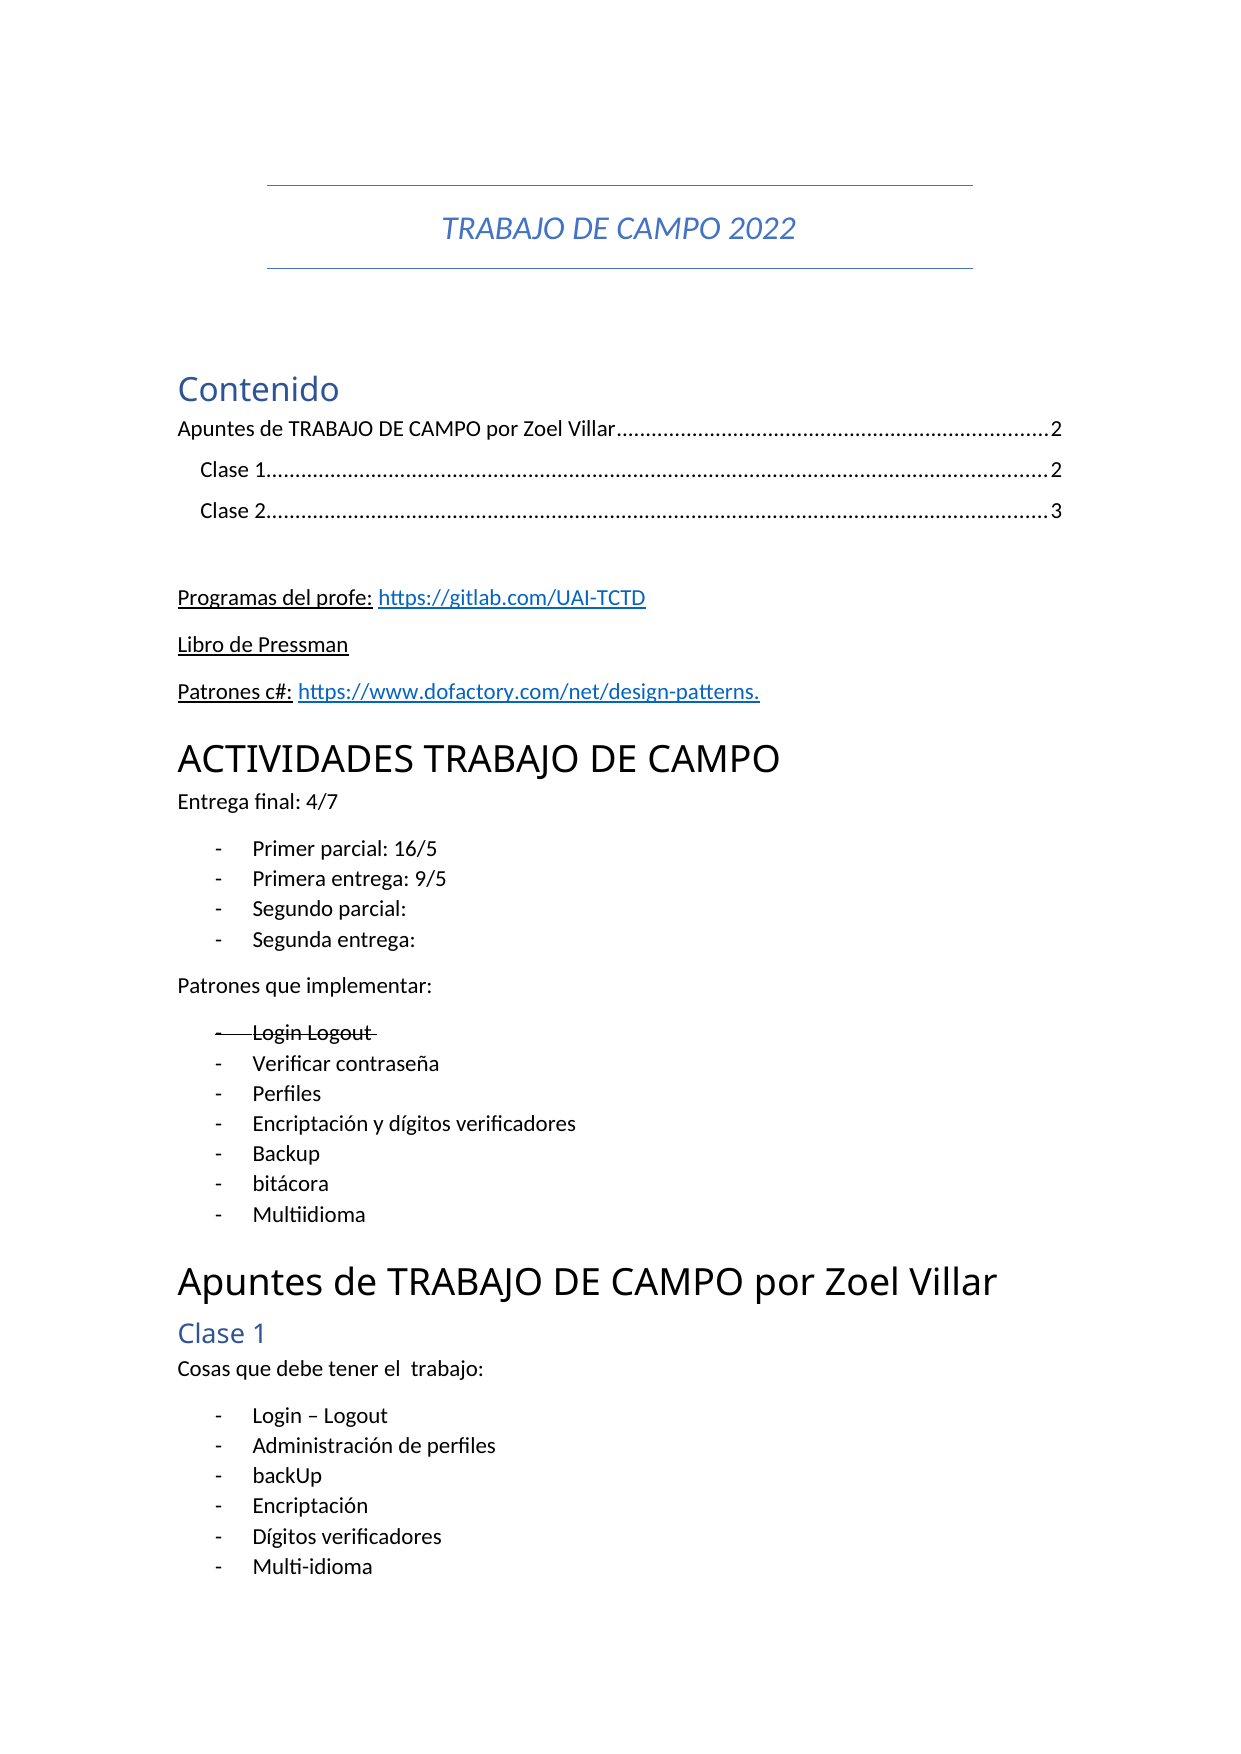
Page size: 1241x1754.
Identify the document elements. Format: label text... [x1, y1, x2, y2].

text Programas del profe: https://gitlab.com/UAI-TCTD [177, 583, 1063, 611]
text Libro de Pressman [177, 630, 1063, 658]
text Patrones que implementar: [177, 972, 1063, 1000]
list Login – Logout [215, 1401, 1063, 1429]
list Login Logout [215, 1018, 1063, 1047]
list Verificar contraseña [215, 1049, 1063, 1077]
list Encriptación [215, 1492, 1063, 1519]
text Entrega final: 4/7 [177, 787, 1063, 815]
list Administración de perfiles [215, 1431, 1063, 1459]
list Primera entrega: 9/5 [215, 864, 1063, 892]
subtitle ACTIVIDADES TRABAJO DE CAMPO [177, 732, 1063, 783]
list backUp [215, 1461, 1063, 1489]
list Multi-idioma [215, 1552, 1063, 1580]
list Encriptación y dígitos verificadores [215, 1109, 1063, 1137]
list Perfiles [215, 1079, 1063, 1107]
list Segundo parcial: [215, 894, 1063, 923]
list Backup [215, 1139, 1063, 1167]
list bitácora [215, 1169, 1063, 1198]
list Multiidioma [215, 1200, 1063, 1228]
text Cosas que debe tener el trabajo: [177, 1354, 1063, 1382]
subtitle Apuntes de TRABAJO DE CAMPO por Zoel Villar [177, 1255, 1063, 1306]
subtitle Clase 1 [177, 1314, 1063, 1351]
list Dígitos verificadores [215, 1522, 1063, 1550]
list Segunda entrega: [215, 925, 1063, 953]
text Patrones c#: https://www.dofactory.com/net/design-patterns. [177, 677, 1063, 705]
list Primer parcial: 16/5 [215, 834, 1063, 862]
text TRABAJO DE CAMPO 2022 [267, 186, 973, 268]
